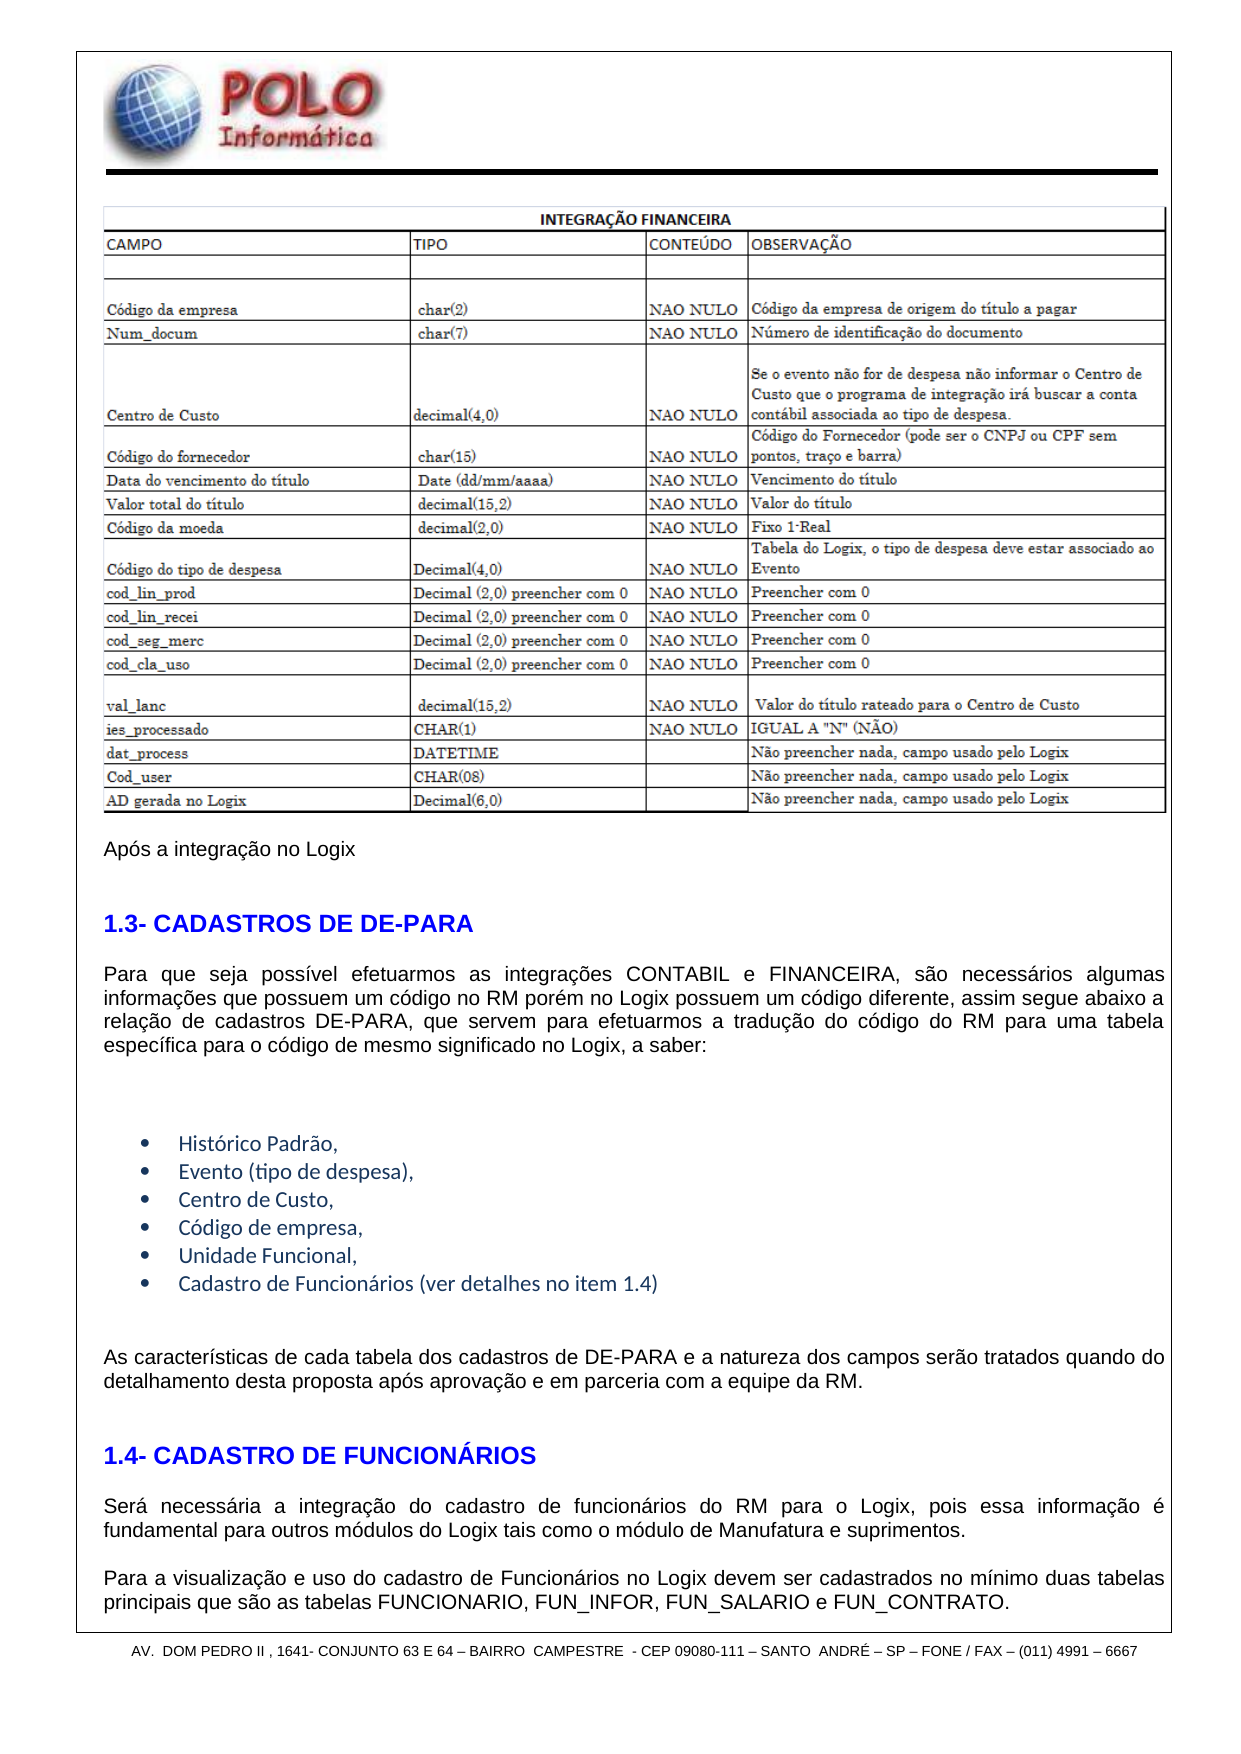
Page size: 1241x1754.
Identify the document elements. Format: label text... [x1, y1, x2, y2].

text Será necessária a integração do cadastro de funcionários do RM para o Logix, pois essa informação é fundamental para outros módulos do Logix tais como o módulo de Manufatura e suprimentos. [103, 1494, 1166, 1542]
list Unidade Funcional, [141, 1241, 1166, 1269]
picture [103, 206, 1167, 813]
list Histórico Padrão, [141, 1129, 1166, 1157]
text Após a integração no Logix [103, 837, 1166, 861]
text 1.3- CADASTROS DE DE-PARA [103, 909, 1166, 937]
list Centro de Custo, [141, 1185, 1166, 1213]
picture [103, 59, 388, 169]
text 1.4- CADASTRO DE FUNCIONÁRIOS [103, 1441, 1166, 1470]
text Para que seja possível efetuarmos as integrações CONTABIL e FINANCEIRA, são necessários algumas informações que possuem um código no RM porém no Logix possuem um código diferente, assim segue abaixo a relação de cadastros DE-PARA, que servem para efetuarmos a tradução do código do RM para uma tabela específica para o código de mesmo significado no Logix, a saber: [103, 961, 1166, 1057]
text Para a visualização e uso do cadastro de Funcionários no Logix devem ser cadastrados no mínimo duas tabelas principais que são as tabelas FUNCIONARIO, FUN_INFOR, FUN_SALARIO e FUN_CONTRATO. [103, 1566, 1166, 1613]
list Cadastro de Funcionários (ver detalhes no item 1.4) [141, 1269, 1166, 1297]
list Evento (tipo de despesa), [141, 1157, 1166, 1185]
list Código de empresa, [141, 1213, 1166, 1241]
text As características de cada tabela dos cadastros de DE-PARA e a natureza dos campos serão tratados quando do detalhamento desta proposta após aprovação e em parceria com a equipe da RM. [103, 1345, 1166, 1393]
